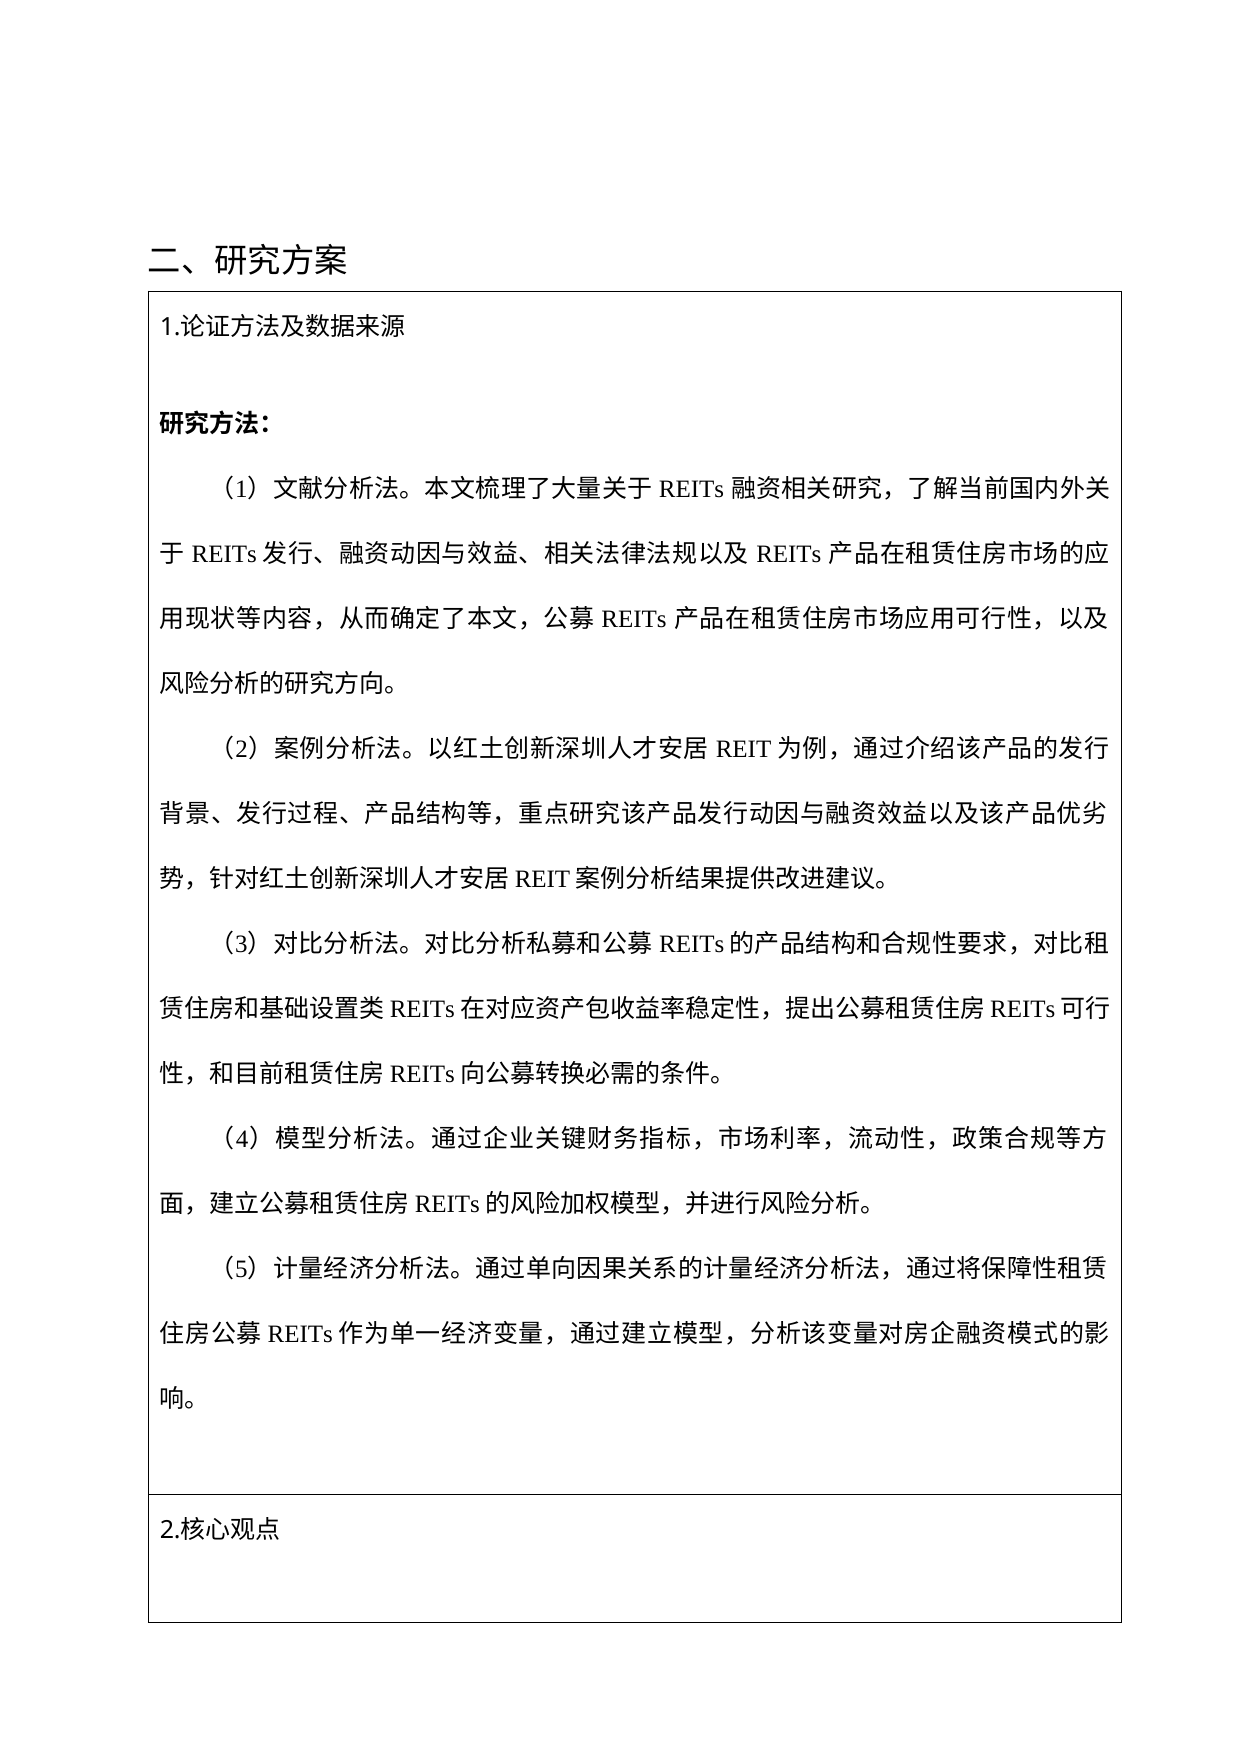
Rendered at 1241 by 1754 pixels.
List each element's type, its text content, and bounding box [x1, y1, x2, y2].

text 二、研究方案 [148, 226, 1122, 291]
table_header 1.论证方法及数据来源 研究方法： （1）文献分析法。本文梳理了大量关于 REITs 融资相关研究，了解当前国内外关于 REITs发行、融资动因与效益、相关法律法规以及 REITs 产品在租赁住房市场的应用现状等内容，从而确定了本文，公募REITs 产品在租赁住房市场应用可行性，以及风险分析的研究方向。 （2）案例分析法。以红土创新深圳人才安居REIT为例，通过介绍该产品的发行背景、发行过程、产品结构等，重点研究该产品发行动因与融资效益以及该产品优劣势，针对红土创新深圳人才安居REIT案例分析结果提供改进建议。 （3）对比分析法。对比分析私募和公募REITs的产品结构和合规性要求，对比租赁住房和基础设置类REITs在对应资产包收益率稳定性，提出公募租赁住房REITs可行性，和目前租赁住房REITs向公募转换必需的条件。 （4）模型分析法。通过企业关键财务指标，市场利率，流动性，政策合规等方面，建立公募租赁住房REITs的风险加权模型，并进行风险分析。 （5）计量经济分析法。通过单向因果关系的计量经济分析法，通过将保障性租赁住房公募REITs作为单一经济变量，通过建立模型，分析该变量对房企融资模式的影响。 [149, 292, 1121, 1494]
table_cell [149, 1495, 1121, 1622]
